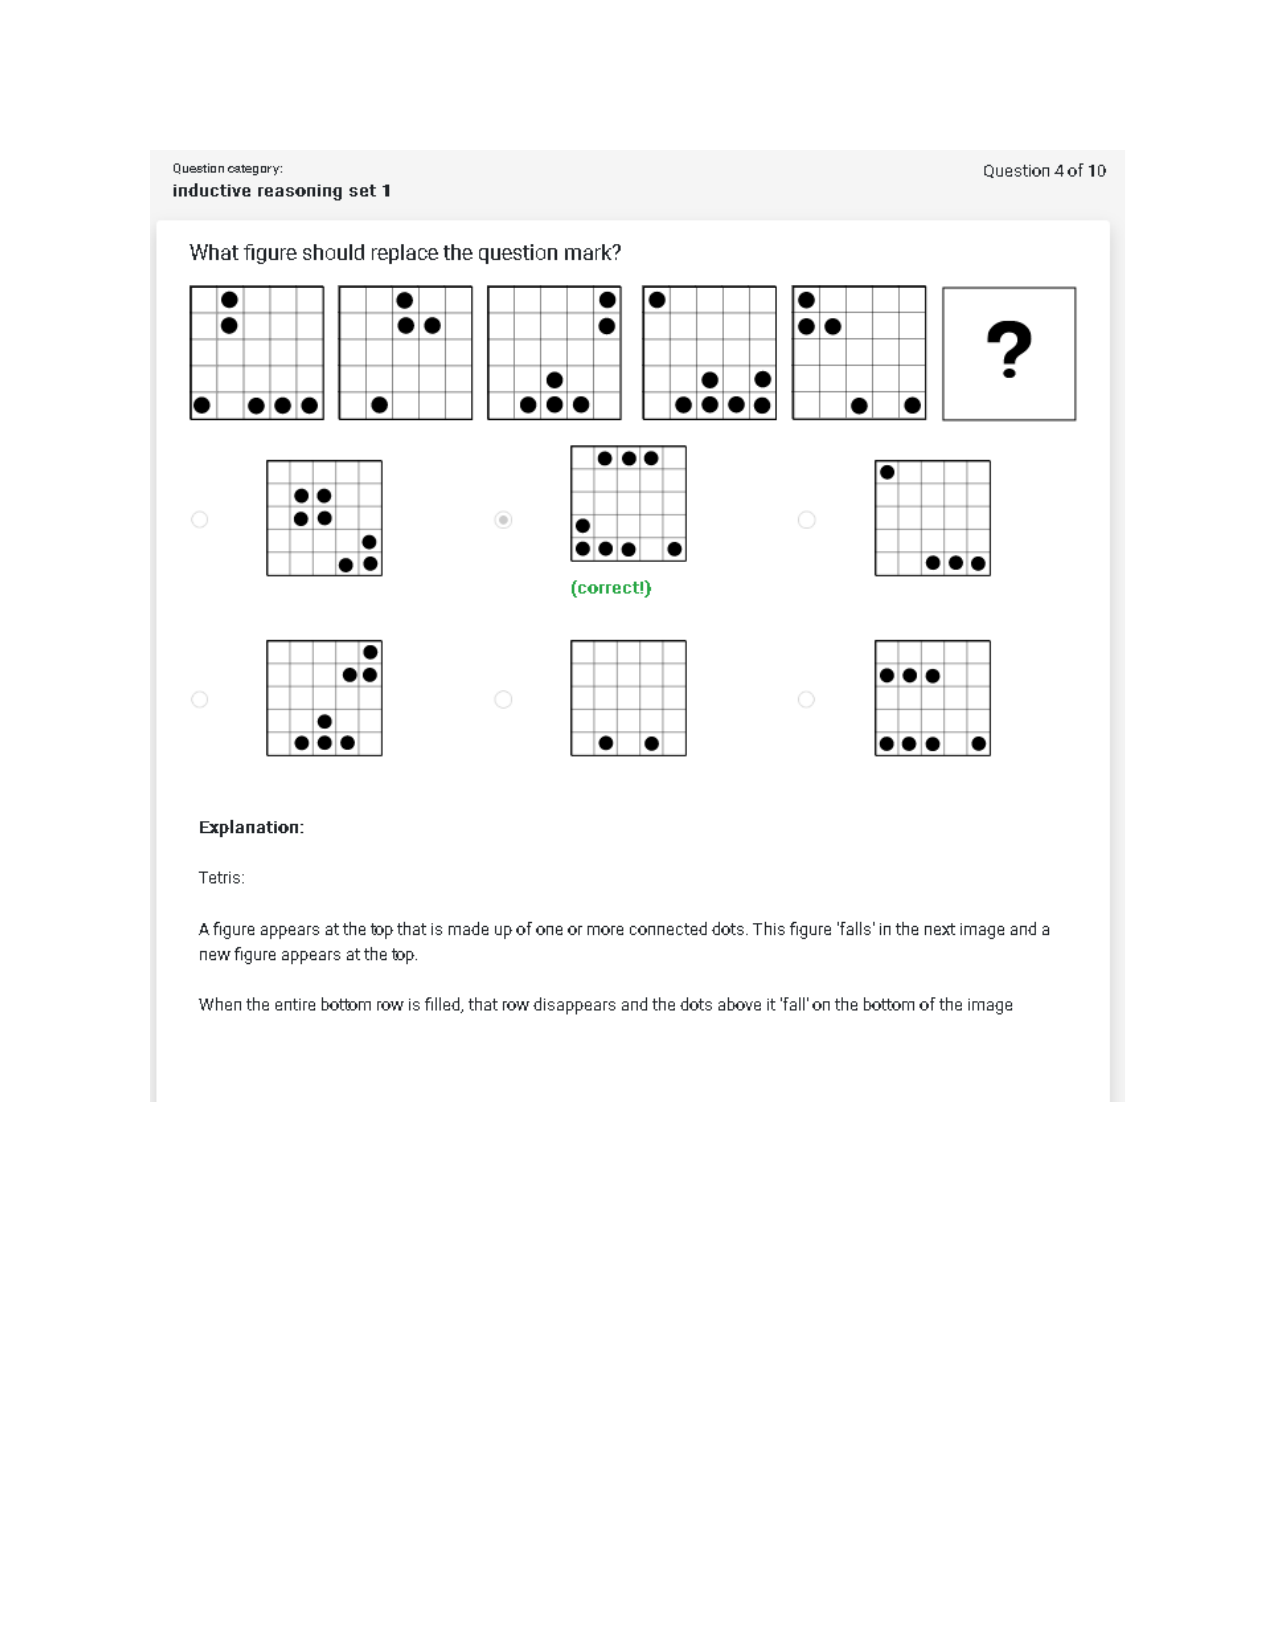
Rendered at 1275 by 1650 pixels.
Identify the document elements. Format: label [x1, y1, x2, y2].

picture [150, 150, 1125, 1102]
